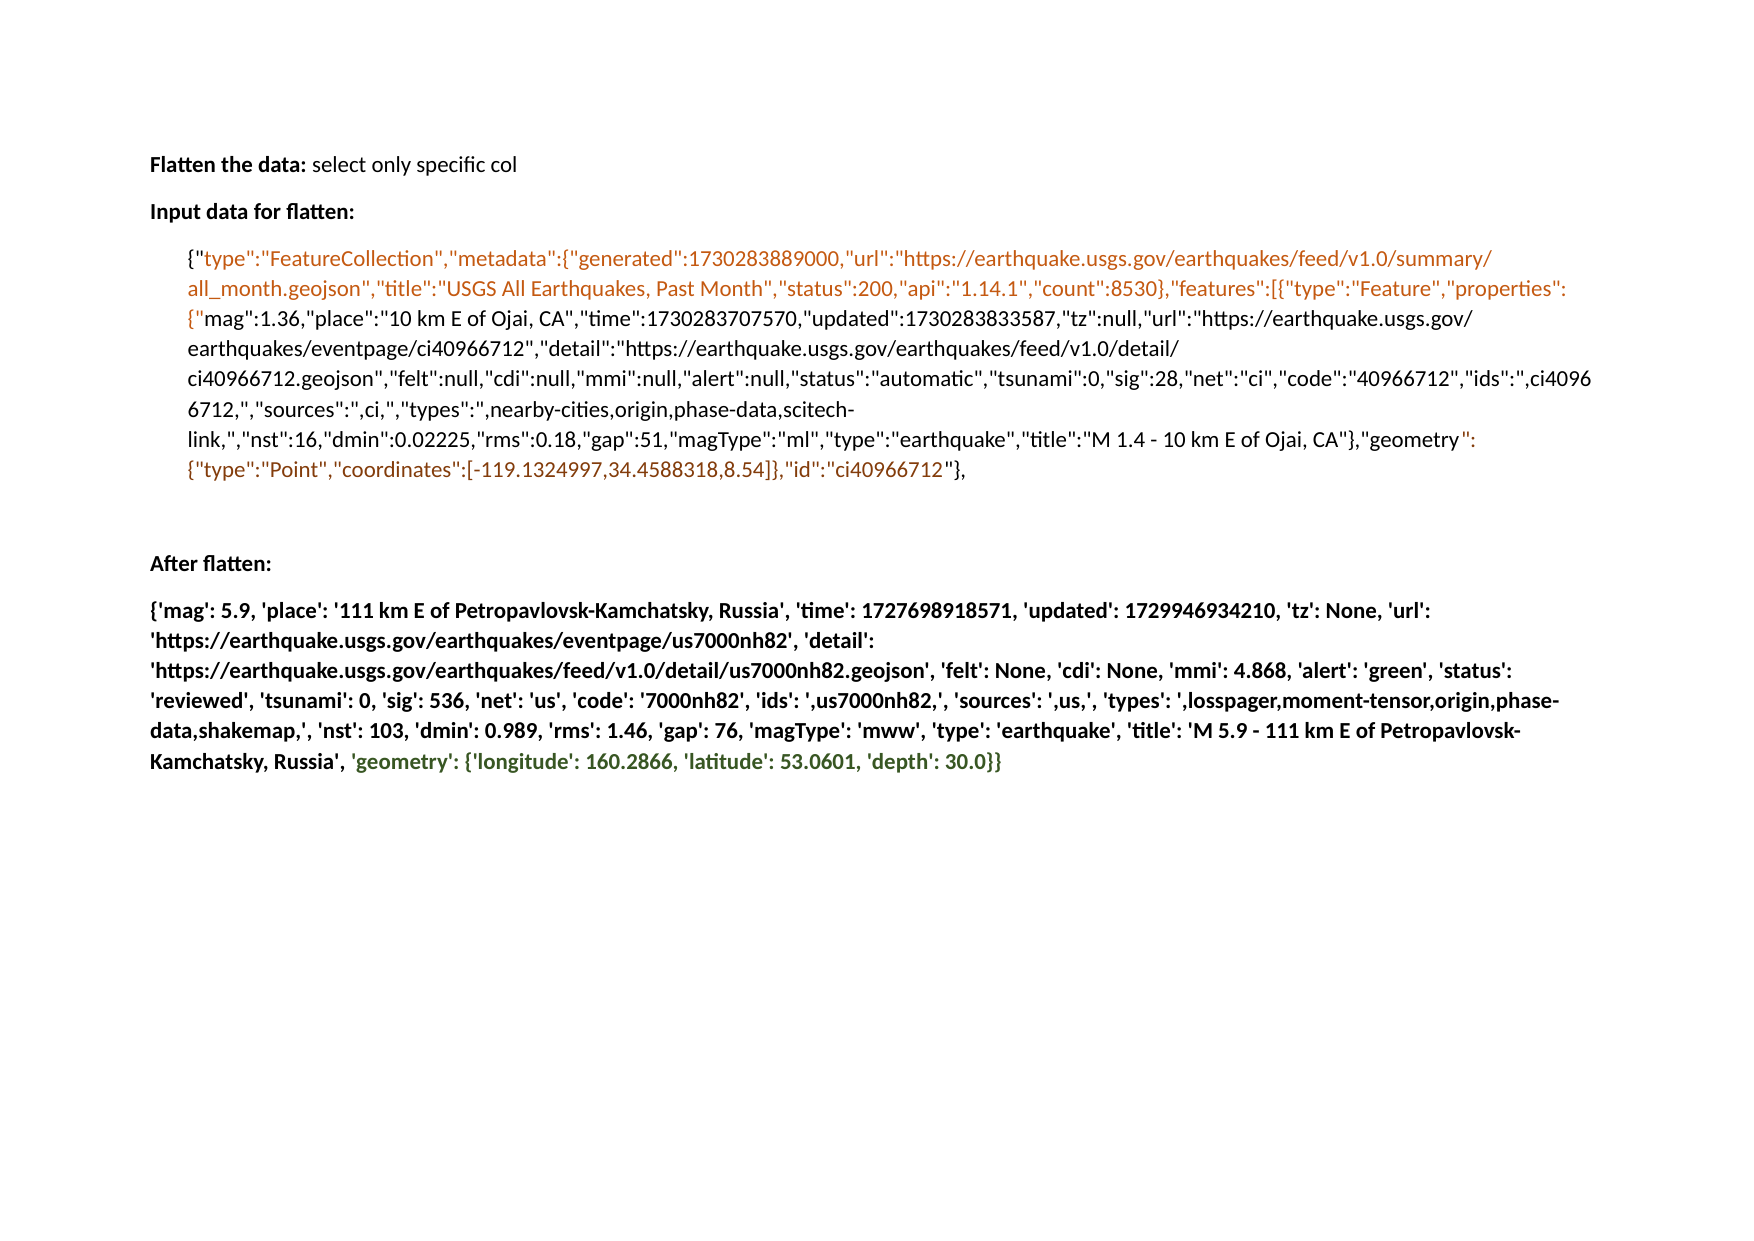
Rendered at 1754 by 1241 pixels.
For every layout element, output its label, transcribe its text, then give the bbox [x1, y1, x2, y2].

text {'mag': 5.9, 'place': '111 km E of Petropavlovsk-Kamchatsky, Russia', 'time': 1727698918571, 'updated': 1729946934210, 'tz': None, 'url': 'https://earthquake.usgs.gov/earthquakes/eventpage/us7000nh82', 'detail': 'https://earthquake.usgs.gov/earthquakes/feed/v1.0/detail/us7000nh82.geojson', 'felt': None, 'cdi': None, 'mmi': 4.868, 'alert': 'green', 'status': 'reviewed', 'tsunami': 0, 'sig': 536, 'net': 'us', 'code': '7000nh82', 'ids': ',us7000nh82,', 'sources': ',us,', 'types': ',losspager,moment-tensor,origin,phase-data,shakemap,', 'nst': 103, 'dmin': 0.989, 'rms': 1.46, 'gap': 76, 'magType': 'mww', 'type': 'earthquake', 'title': 'M 5.9 - 111 km E of Petropavlovsk-Kamchatsky, Russia', 'geometry': {'longitude': 160.2866, 'latitude': 53.0601, 'depth': 30.0}} [150, 596, 1604, 775]
text After flatten: [150, 549, 1604, 577]
text Flatten the data: select only specific col [150, 150, 1604, 178]
text Input data for flatten: [150, 197, 1604, 225]
text {"type":"FeatureCollection","metadata":{"generated":1730283889000,"url":"https://earthquake.usgs.gov/earthquakes/feed/v1.0/summary/all_month.geojson","title":"USGS All Earthquakes, Past Month","status":200,"api":"1.14.1","count":8530},"features":[{"type":"Feature","properties":{"mag":1.36,"place":"10 km E of Ojai, CA","time":1730283707570,"updated":1730283833587,"tz":null,"url":"https://earthquake.usgs.gov/earthquakes/eventpage/ci40966712","detail":"https://earthquake.usgs.gov/earthquakes/feed/v1.0/detail/ci40966712.geojson","felt":null,"cdi":null,"mmi":null,"alert":null,"status":"automatic","tsunami":0,"sig":28,"net":"ci","code":"40966712","ids":",ci40966712,","sources":",ci,","types":",nearby-cities,origin,phase-data,scitech-link,","nst":16,"dmin":0.02225,"rms":0.18,"gap":51,"magType":"ml","type":"earthquake","title":"M 1.4 - 10 km E of Ojai, CA"},"geometry":{"type":"Point","coordinates":[-119.1324997,34.4588318,8.54]},"id":"ci40966712"}, [187, 244, 1604, 483]
